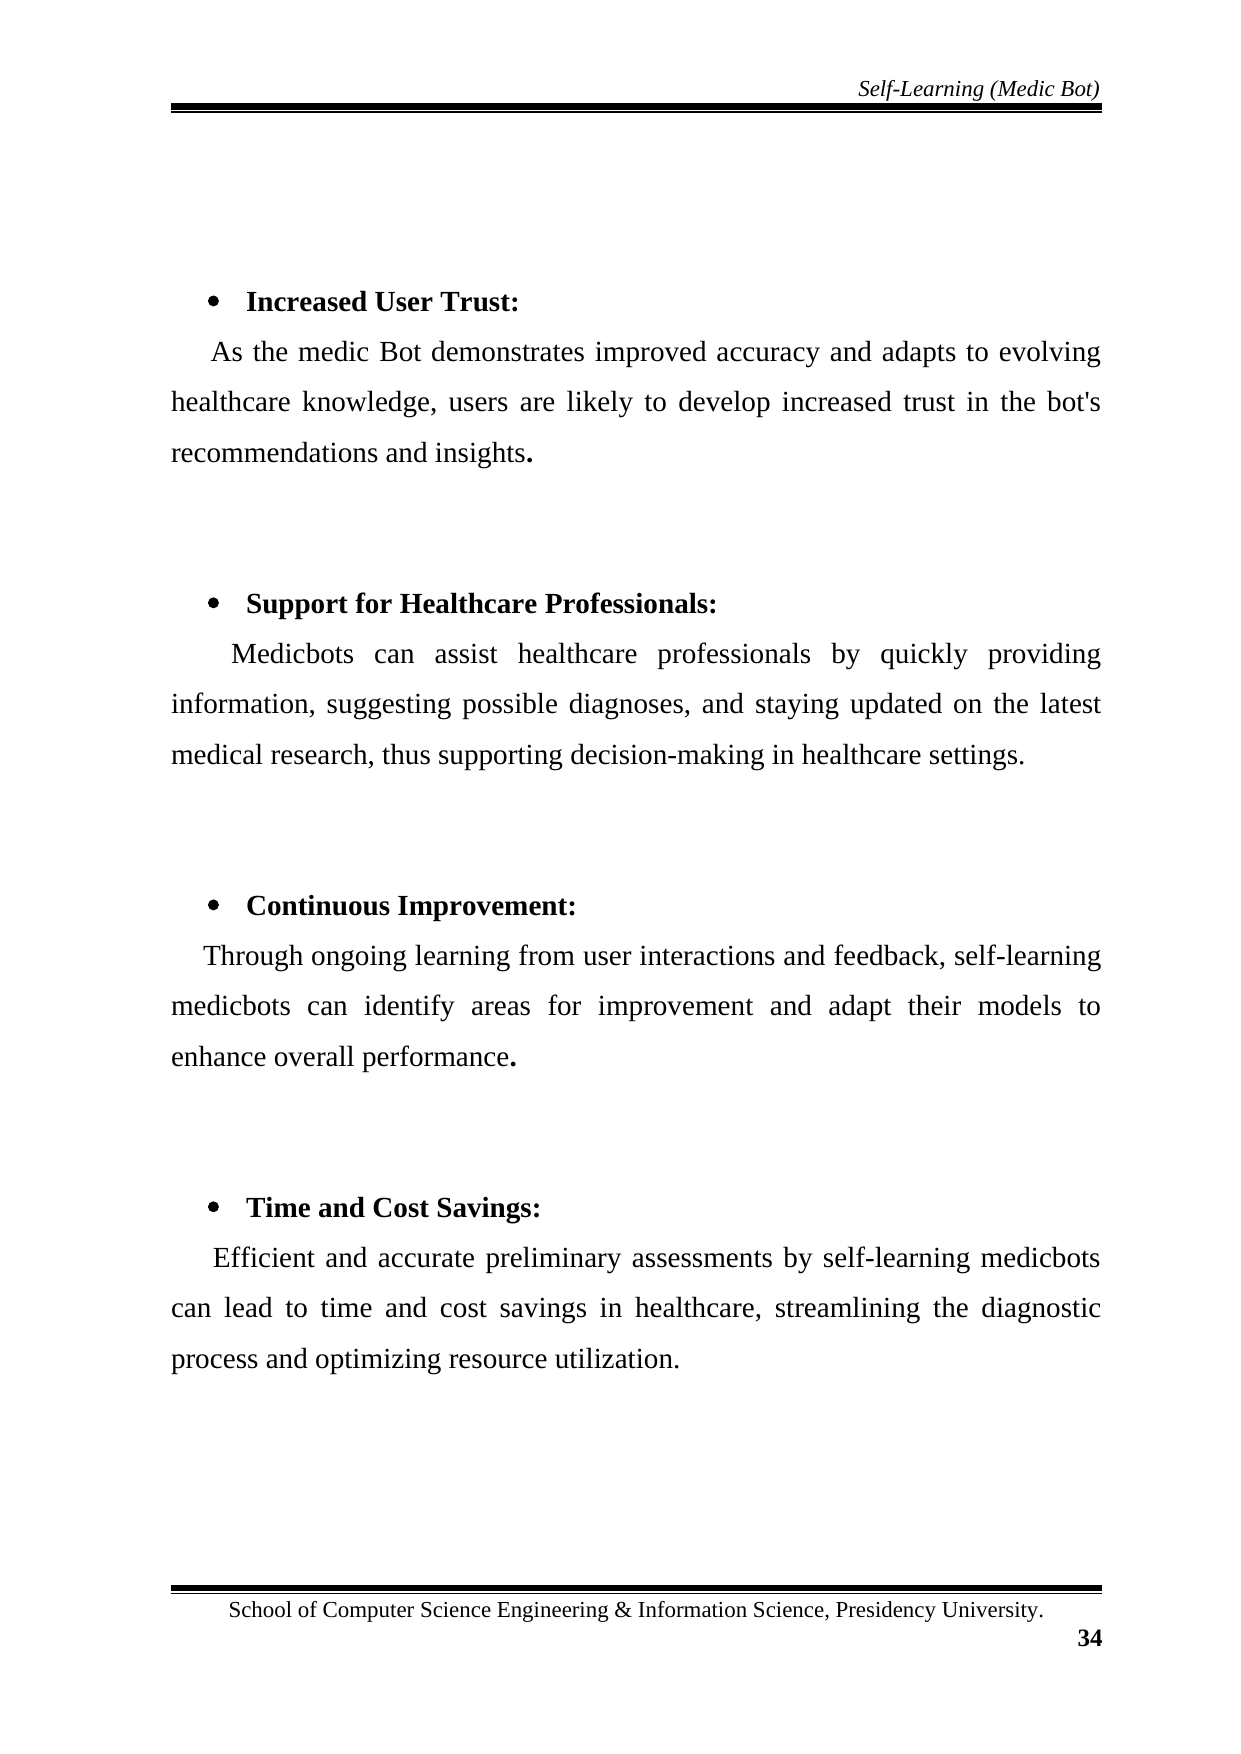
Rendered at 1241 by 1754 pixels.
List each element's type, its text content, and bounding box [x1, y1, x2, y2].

text Through ongoing learning from user interactions and feedback, self-learning medicbots can identify areas for improvement and adapt their models to enhance overall performance. [171, 938, 1102, 1072]
list Support for Healthcare Professionals: [208, 586, 1102, 619]
list Increased User Trust: [208, 284, 1102, 317]
list Time and Cost Savings: [208, 1190, 1102, 1223]
text As the medic Bot demonstrates improved accuracy and adapts to evolving healthcare knowledge, users are likely to develop increased trust in the bot's recommendations and insights. [171, 334, 1102, 468]
text Medicbots can assist healthcare professionals by quickly providing information, suggesting possible diagnoses, and staying updated on the latest medical research, thus supporting decision-making in healthcare settings. [171, 636, 1102, 770]
list Continuous Improvement: [208, 888, 1102, 921]
text Efficient and accurate preliminary assessments by self-learning medicbots can lead to time and cost savings in healthcare, streamlining the diagnostic process and optimizing resource utilization. [171, 1240, 1102, 1374]
